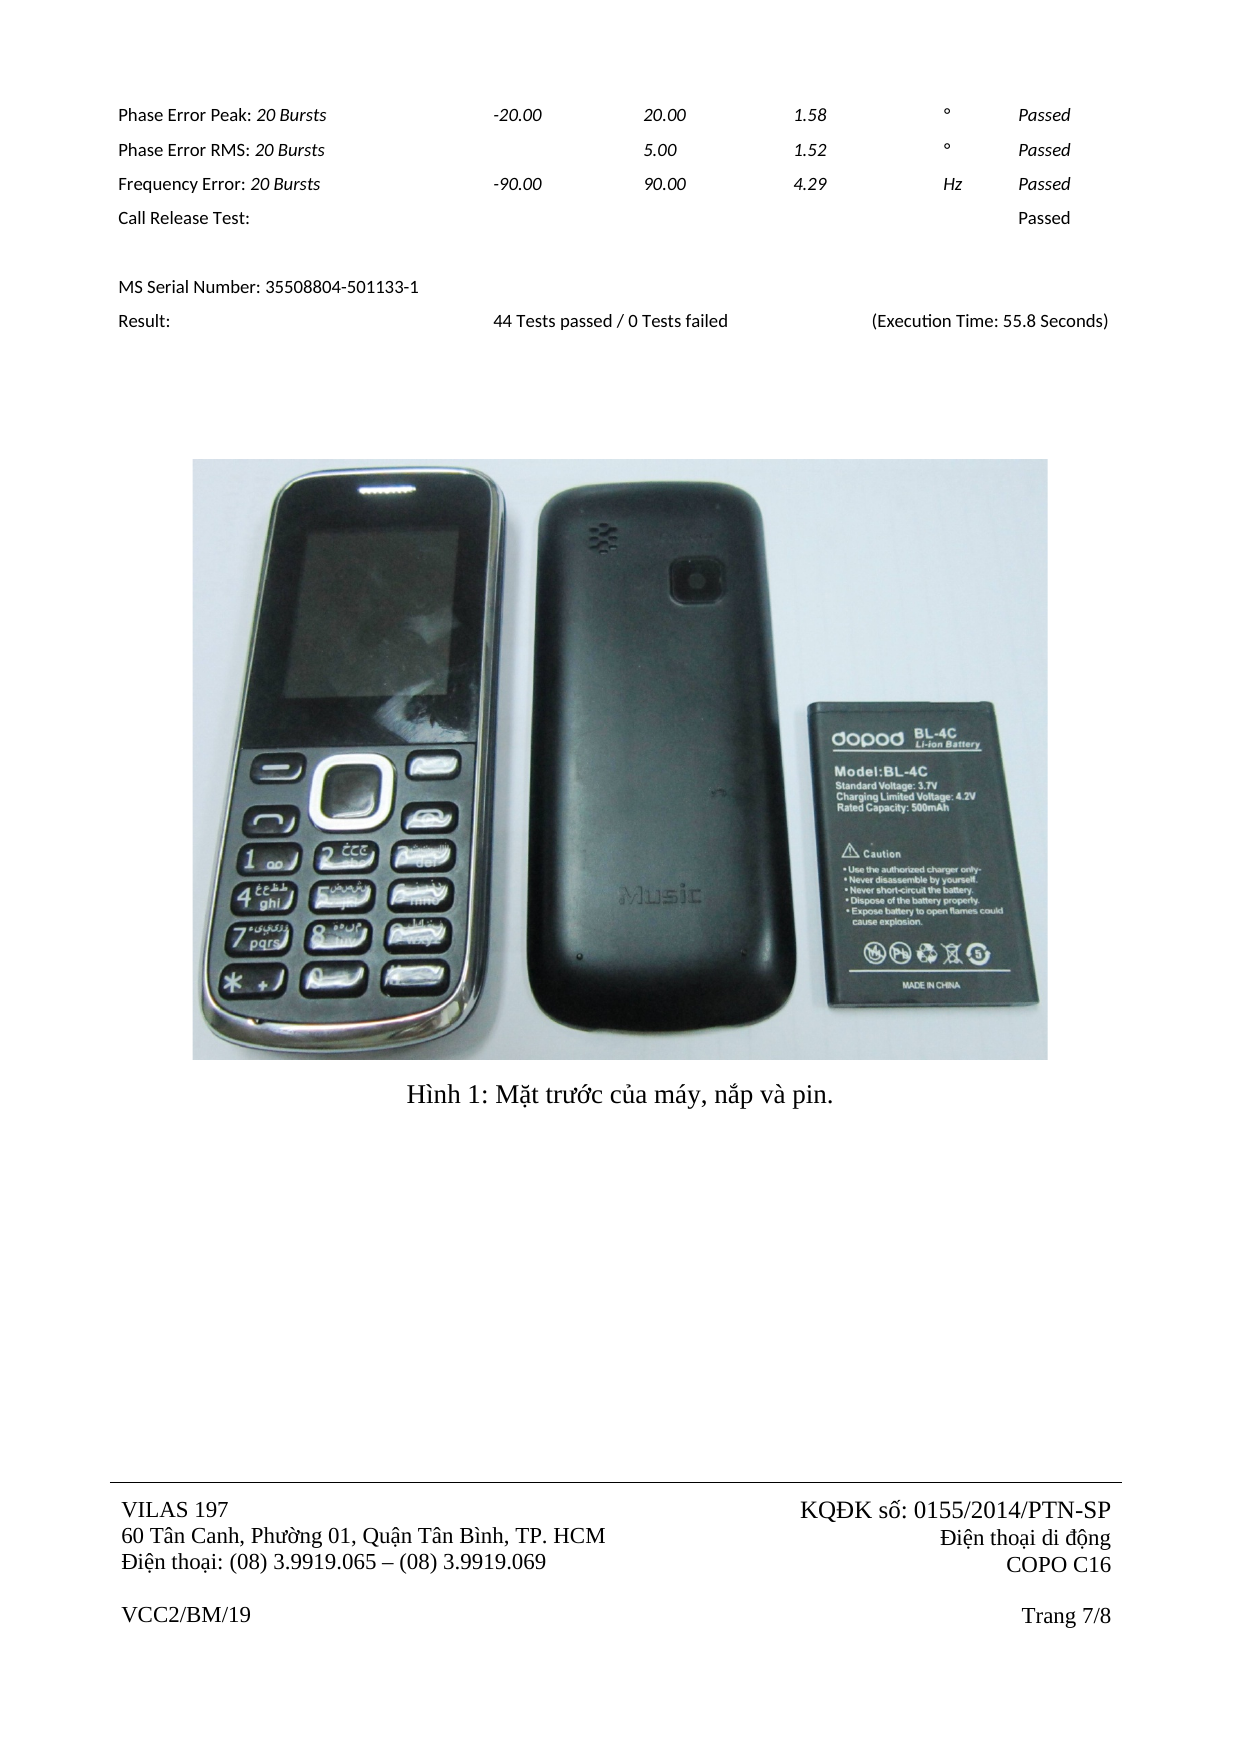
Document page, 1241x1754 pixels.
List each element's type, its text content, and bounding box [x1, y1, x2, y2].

text Phase Error RMS: 20 Bursts 5.00 1.52 ° Passed [118, 138, 1122, 161]
text Call Release Test: Passed [118, 207, 1122, 264]
picture [192, 459, 1048, 1060]
text Frequency Error: 20 Bursts -90.00 90.00 4.29 Hz Passed [118, 172, 1122, 195]
text Hình 1: Mặt trước của máy, nắp và pin. [118, 1078, 1122, 1109]
text MS Serial Number: 35508804-501133-1 [118, 275, 1122, 298]
text Phase Error Peak: 20 Bursts -20.00 20.00 1.58 ° Passed [118, 103, 1122, 126]
text Result: 44 Tests passed / 0 Tests failed (Execution Time: 55.8 Seconds) [118, 310, 1122, 333]
